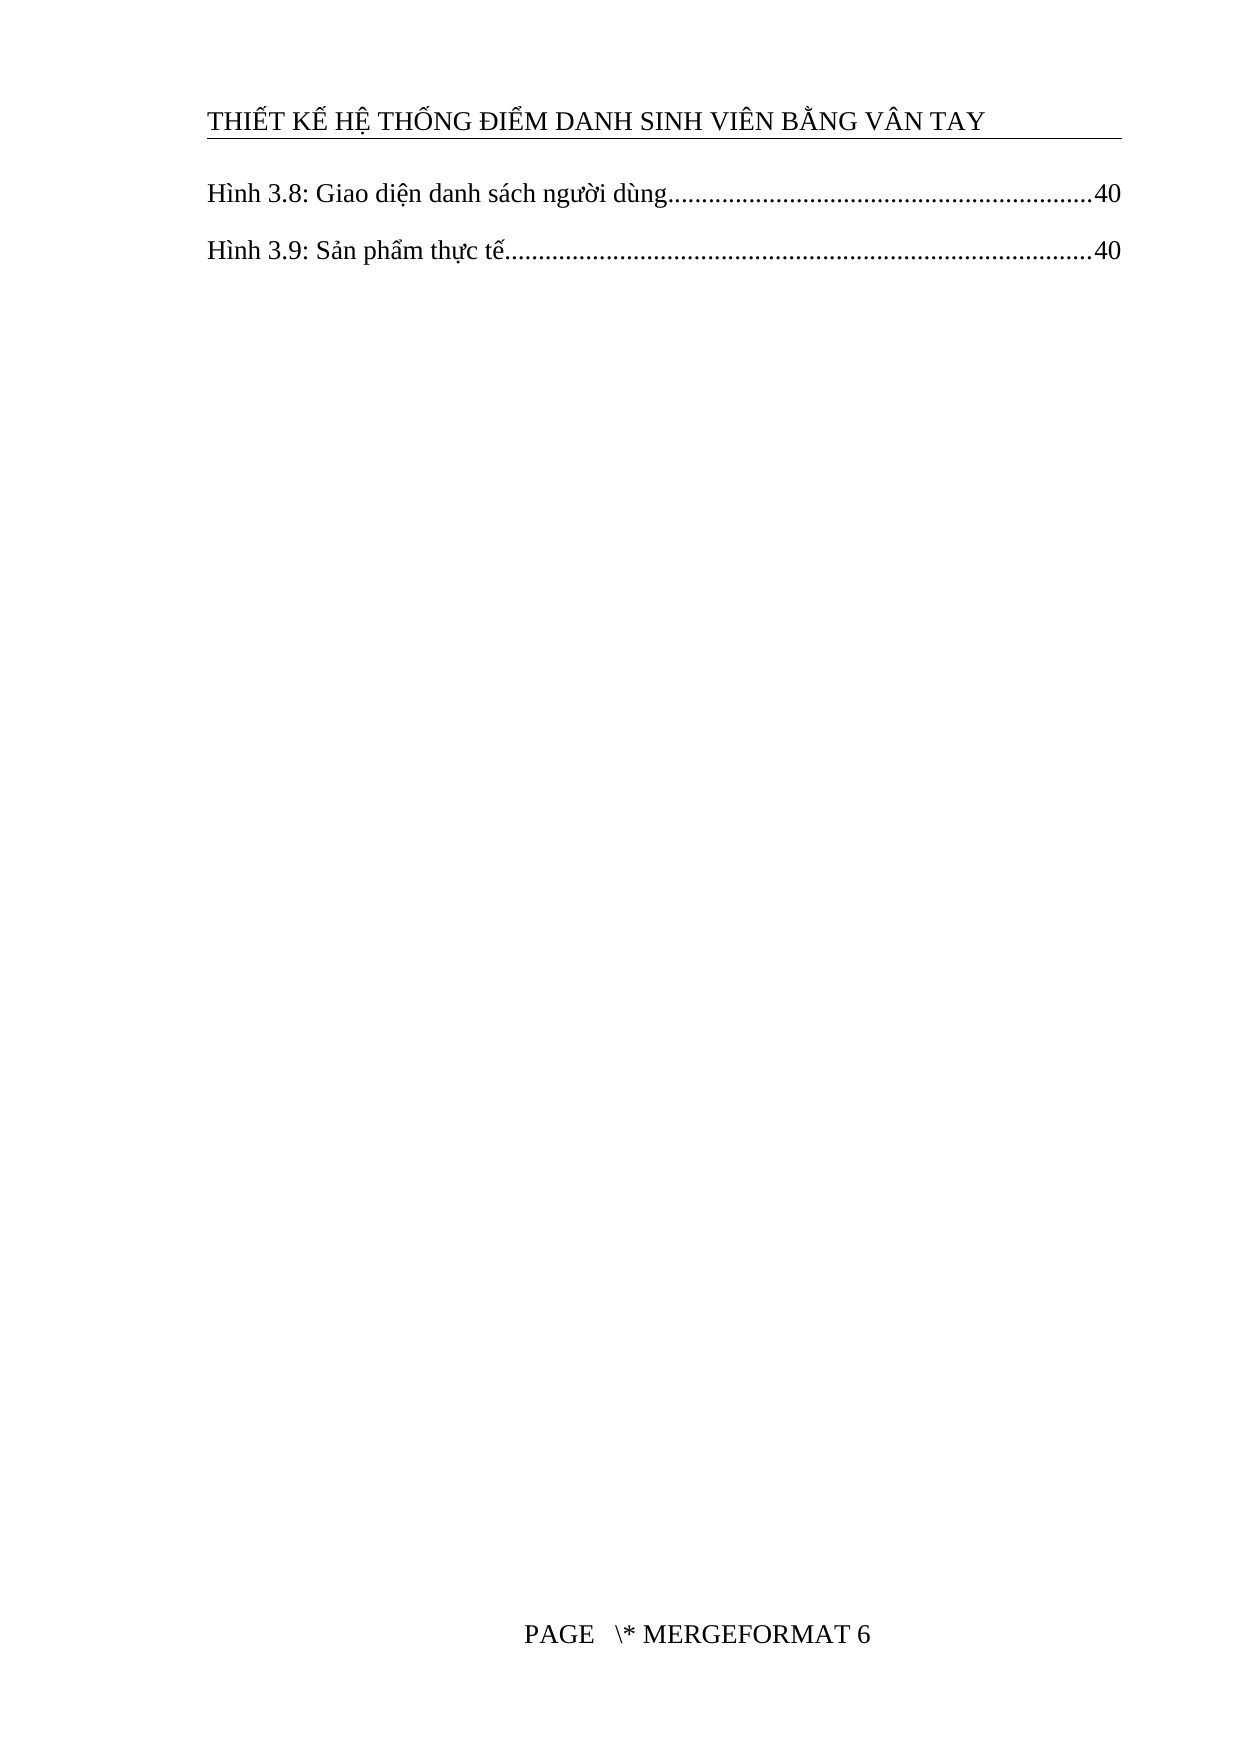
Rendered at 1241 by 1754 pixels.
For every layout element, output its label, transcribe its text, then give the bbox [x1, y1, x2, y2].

text Hình 3.8: Giao diện danh sách người dùng 40 [207, 177, 1122, 208]
text Hình 3.9: Sản phẩm thực tế 40 [207, 234, 1122, 265]
